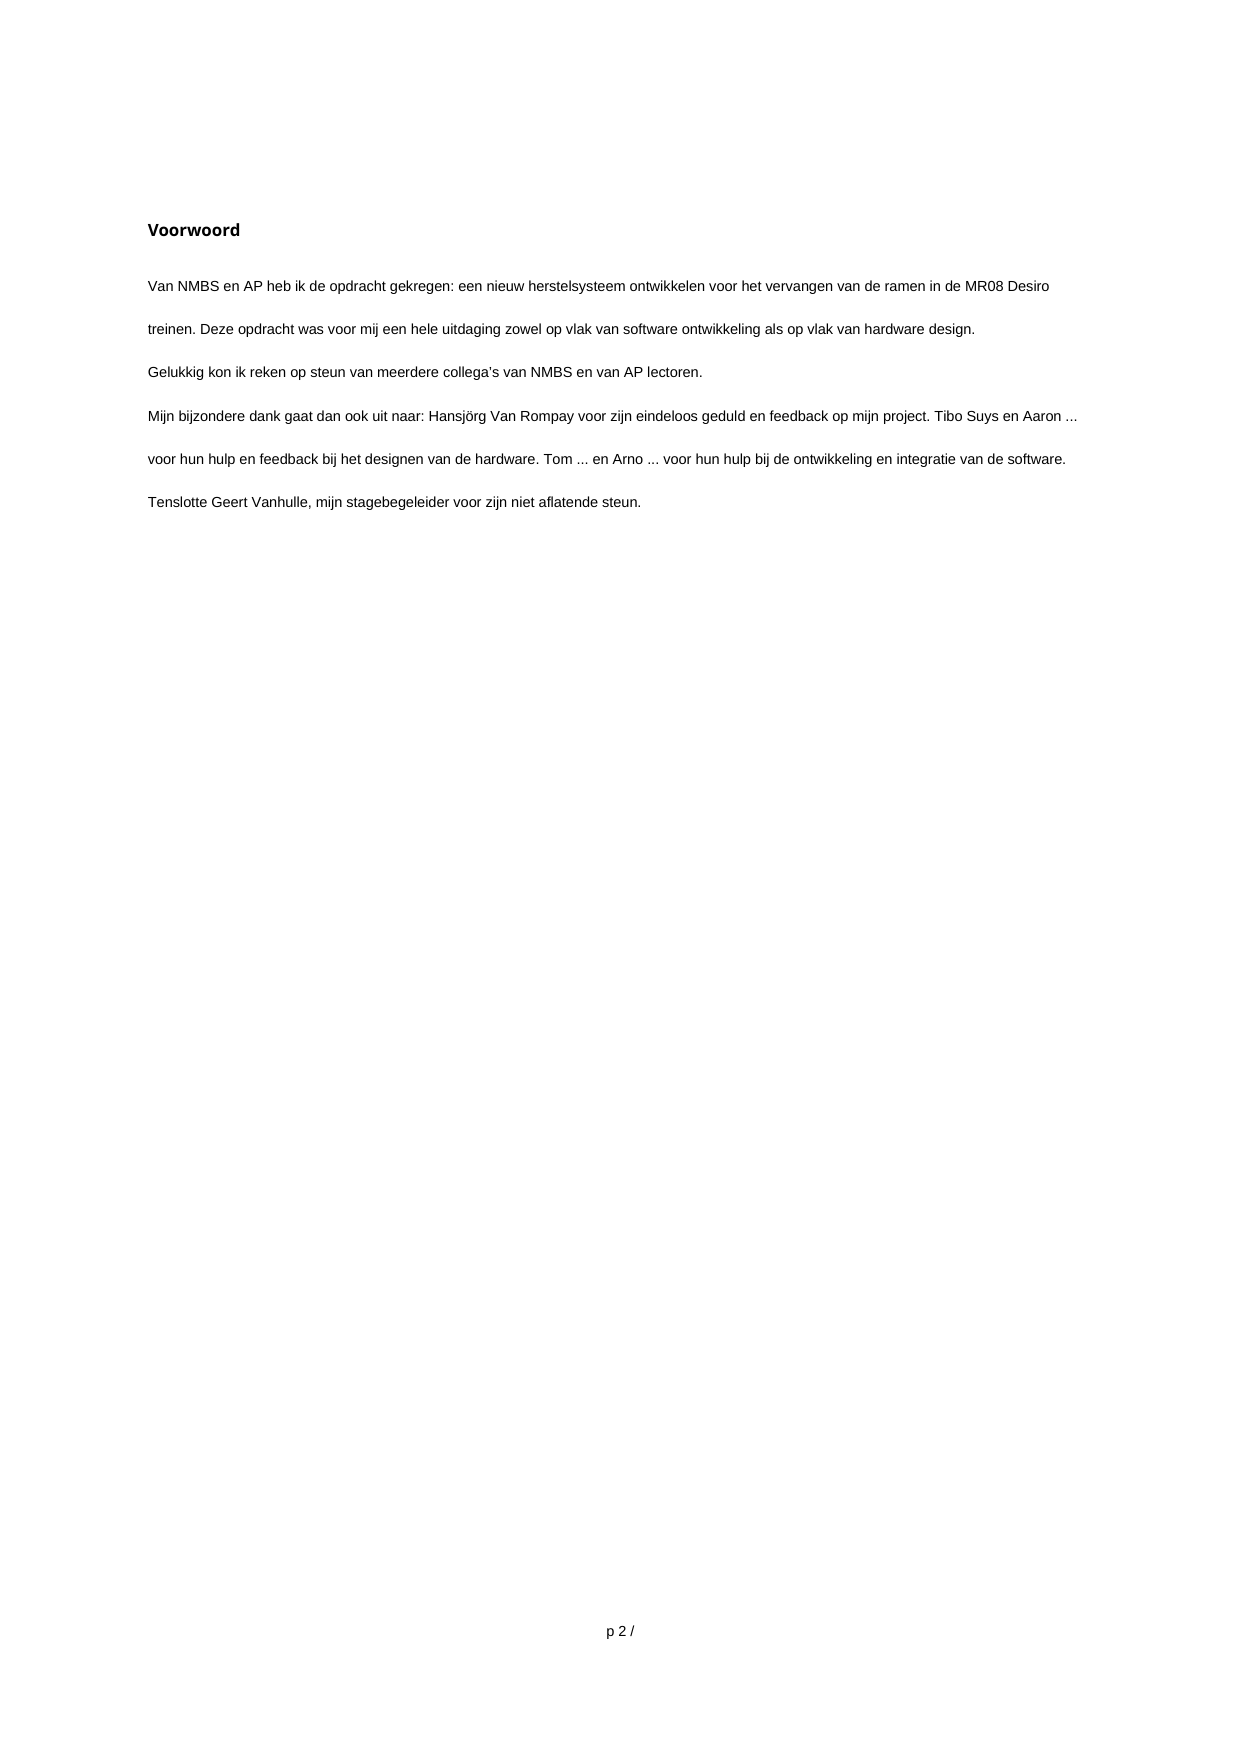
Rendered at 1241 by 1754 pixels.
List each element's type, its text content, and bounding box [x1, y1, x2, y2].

text Van NMBS en AP heb ik de opdracht gekregen: een nieuw herstelsysteem ontwikkelen voor het vervangen van de ramen in de MR08 Desiro treinen. Deze opdracht was voor mij een hele uitdaging zowel op vlak van software ontwikkeling als op vlak van hardware design. [148, 278, 1092, 350]
text Gelukkig kon ik reken op steun van meerdere collega’s van NMBS en van AP lectoren. [148, 364, 1092, 393]
subtitle Voorwoord [148, 218, 1092, 258]
text Mijn bijzondere dank gaat dan ook uit naar: Hansjörg Van Rompay voor zijn eindeloos geduld en feedback op mijn project. Tibo Suys en Aaron ... voor hun hulp en feedback bij het designen van de hardware. Tom ... en Arno ... voor hun hulp bij de ontwikkeling en integratie van de software. Tenslotte Geert Vanhulle, mijn stagebegeleider voor zijn niet aflatende steun. [148, 407, 1092, 522]
